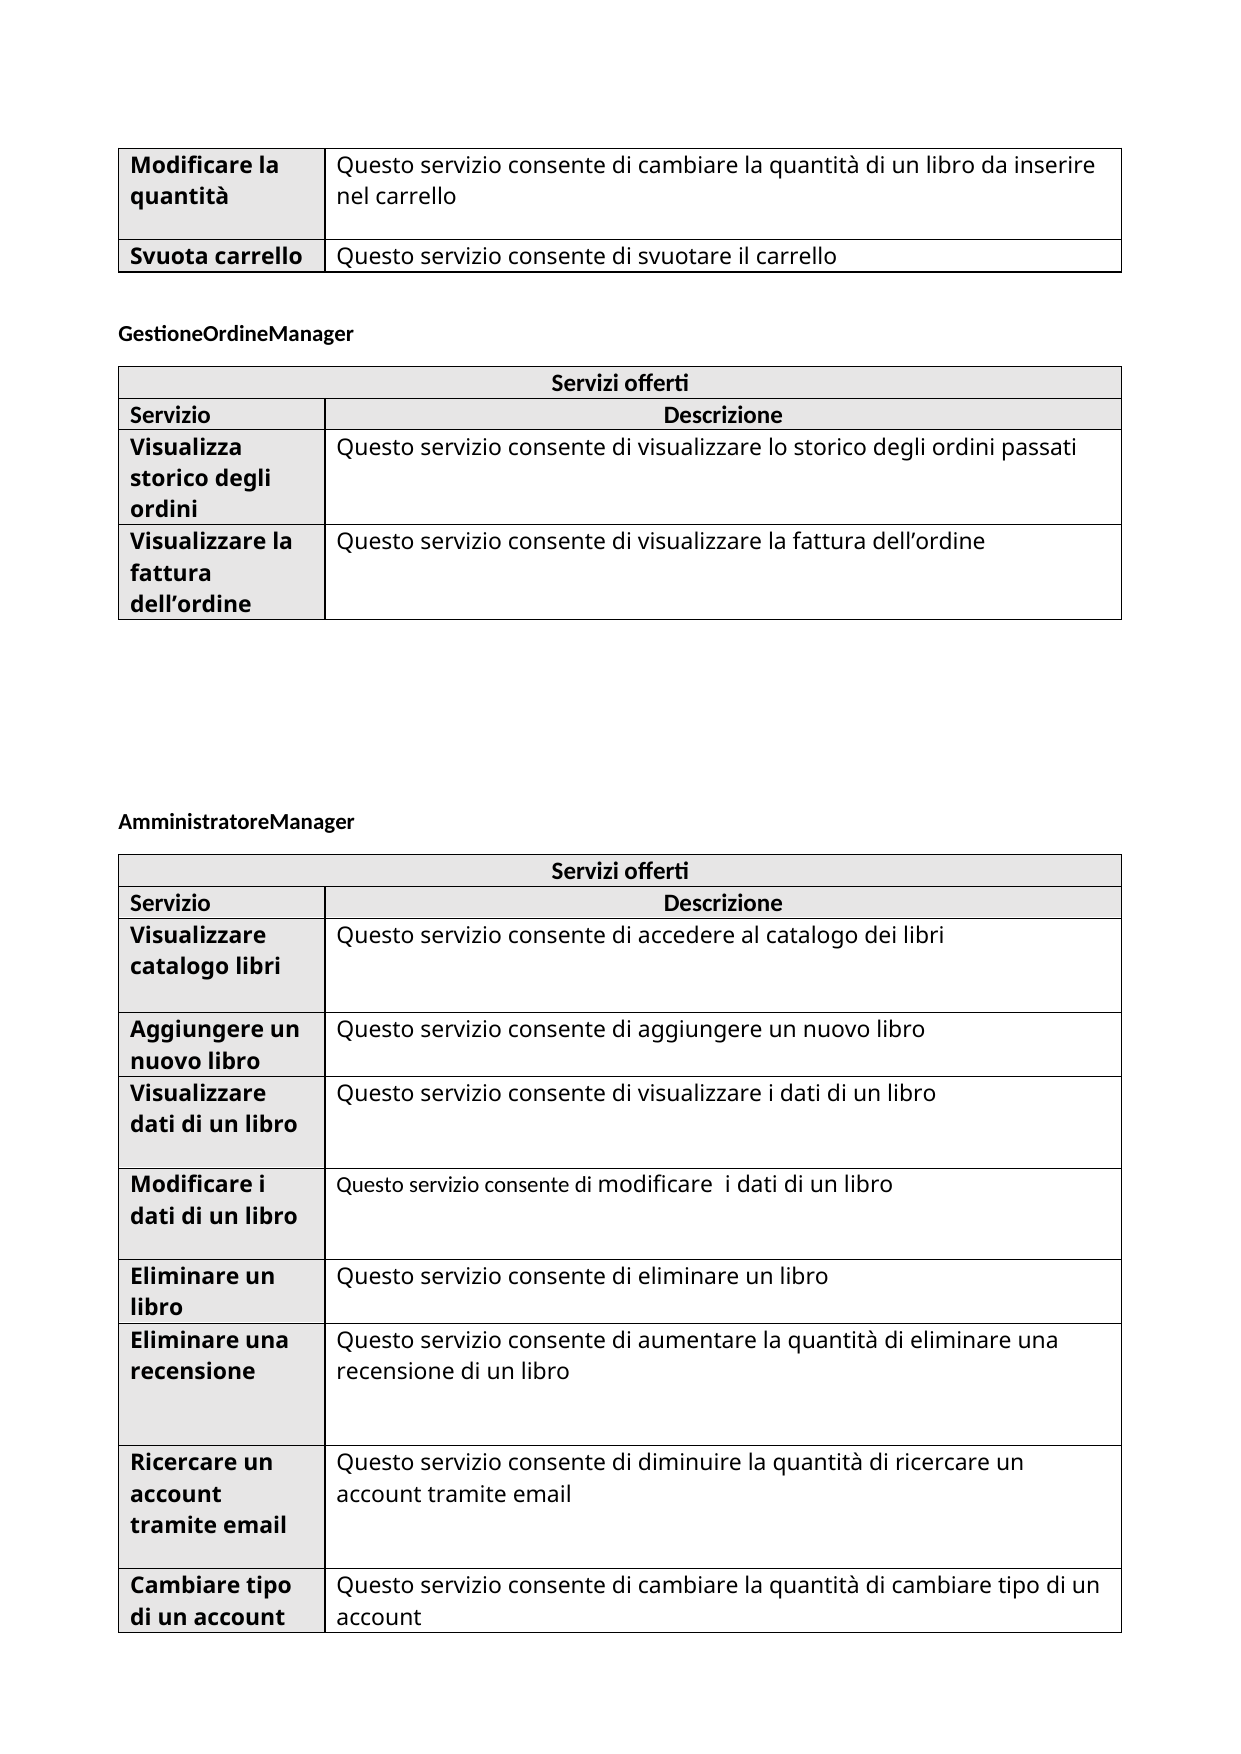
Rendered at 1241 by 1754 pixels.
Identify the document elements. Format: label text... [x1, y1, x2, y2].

table_header Servizi offerti [119, 367, 1121, 398]
table_cell Ricercare un account tramite email [119, 1446, 324, 1568]
table_cell Questo servizio consente di visualizzare la fattura dell’ordine [326, 525, 1121, 619]
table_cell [119, 1569, 324, 1632]
table_cell Questo servizio consente di aggiungere un nuovo libro [326, 1013, 1121, 1076]
table_cell Questo servizio consente di cambiare la quantità di un libro da inserire nel carrello [326, 149, 1121, 239]
table_cell Questo servizio consente di accedere al catalogo dei libri [326, 919, 1121, 1012]
table_cell Modificare i dati di un libro [119, 1169, 324, 1259]
table_cell Servizio [119, 887, 324, 917]
table_cell Questo servizio consente di svuotare il carrello [326, 240, 1121, 271]
table_cell Questo servizio consente di eliminare un libro [326, 1260, 1121, 1322]
table_cell Servizio [119, 399, 324, 429]
table_cell Descrizione [326, 887, 1121, 917]
table_cell Aggiungere un nuovo libro [119, 1013, 324, 1076]
table_cell Questo servizio consente di aumentare la quantità di eliminare una recensione di un libro [326, 1324, 1121, 1445]
table_cell Visualizzare catalogo libri [119, 919, 324, 1012]
text GestioneOrdineManager [118, 319, 1122, 347]
table_cell Questo servizio consente di visualizzare i dati di un libro [326, 1077, 1121, 1167]
table_cell Questo servizio consente di diminuire la quantità di ricercare un account tramite email [326, 1446, 1121, 1568]
table_cell Eliminare un libro [119, 1260, 324, 1322]
text AmministratoreManager [118, 807, 1122, 836]
table_cell Svuota carrello [119, 240, 324, 271]
table_cell Questo servizio consente di modificare i dati di un libro [326, 1169, 1121, 1259]
table_header Servizi offerti [119, 855, 1121, 886]
table_cell Visualizzare dati di un libro [119, 1077, 324, 1167]
table_cell Descrizione [326, 399, 1121, 429]
table_cell Visualizza storico degli ordini [119, 430, 324, 524]
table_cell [326, 1569, 1121, 1632]
table_cell Eliminare una recensione [119, 1324, 324, 1445]
table_cell Visualizzare la fattura dell’ordine [119, 525, 324, 619]
table_cell Questo servizio consente di visualizzare lo storico degli ordini passati [326, 430, 1121, 524]
table_cell Modificare la quantità [119, 149, 324, 239]
